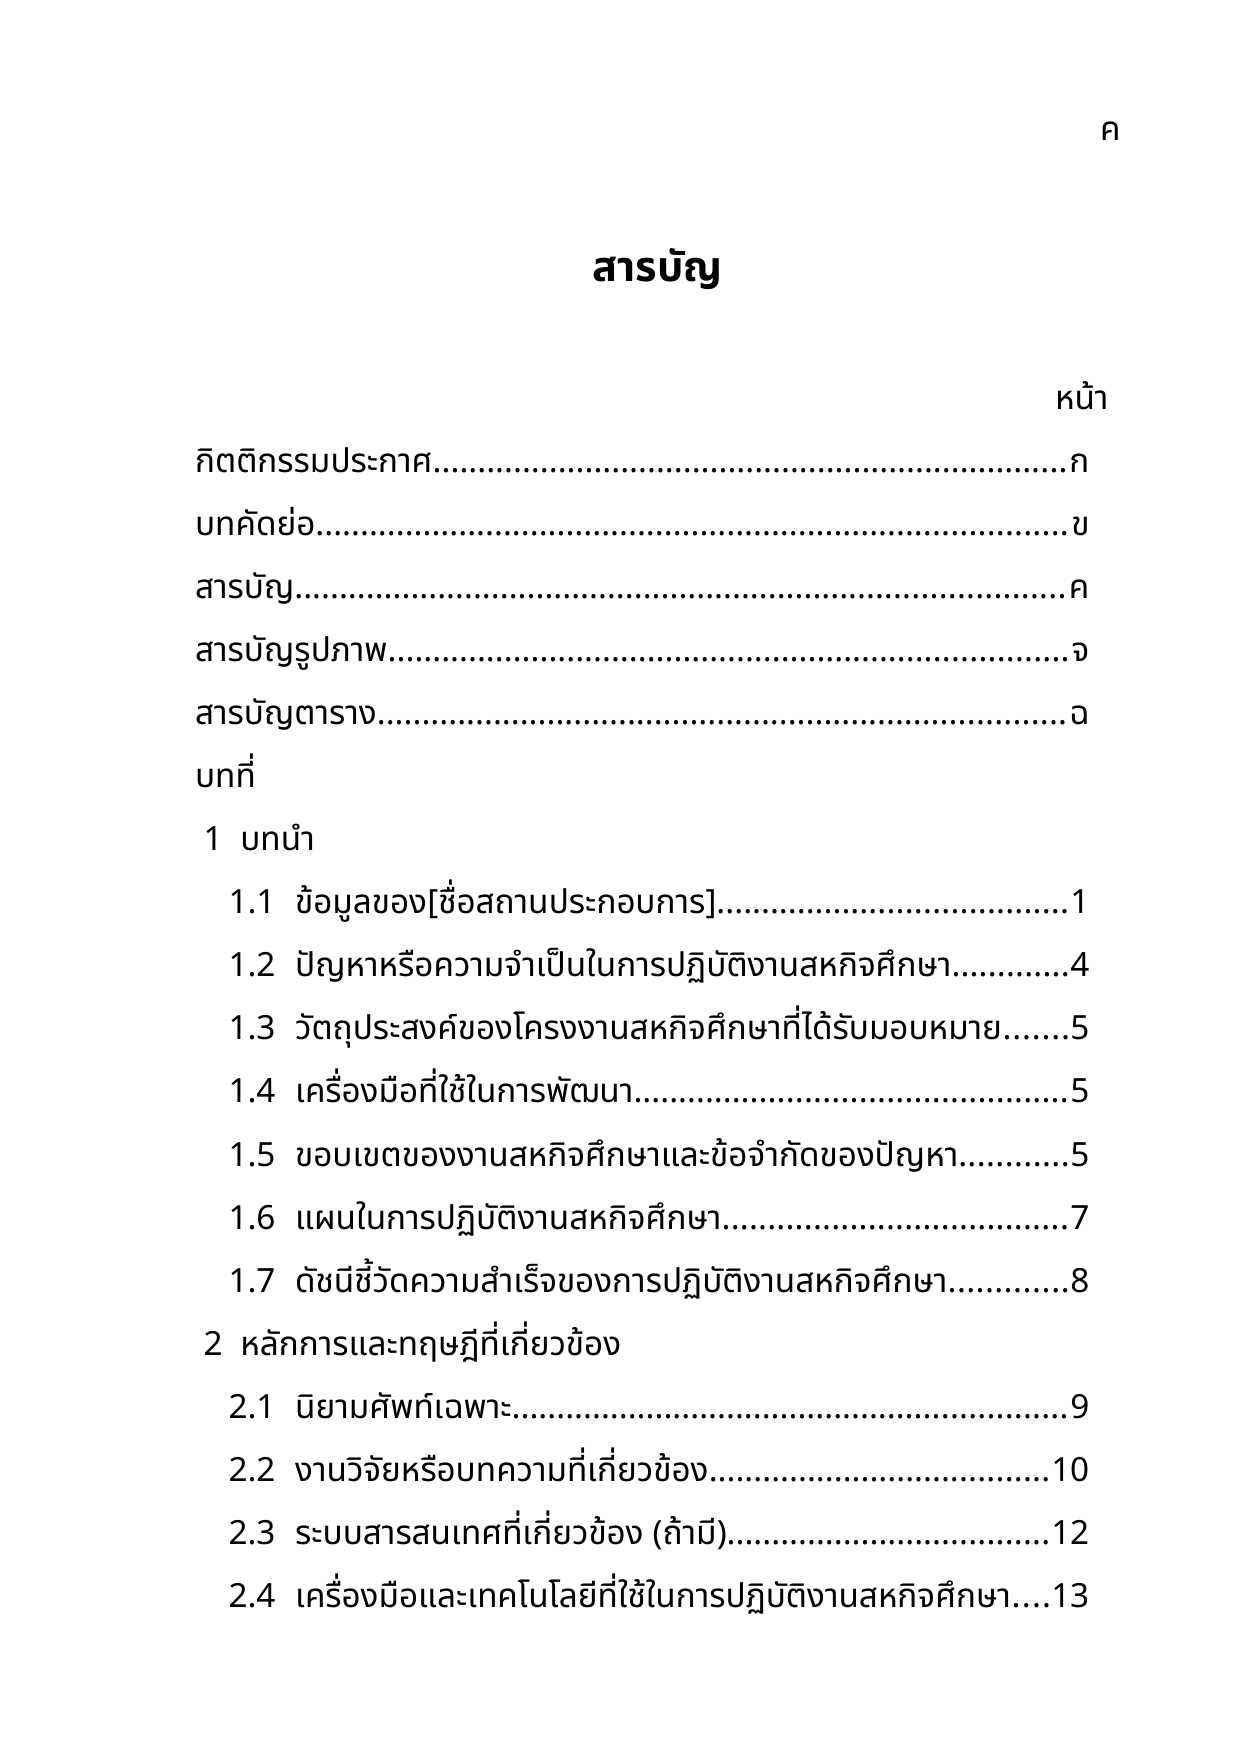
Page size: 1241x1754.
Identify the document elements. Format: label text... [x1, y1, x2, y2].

subtitle สารบัญ [195, 237, 1120, 300]
